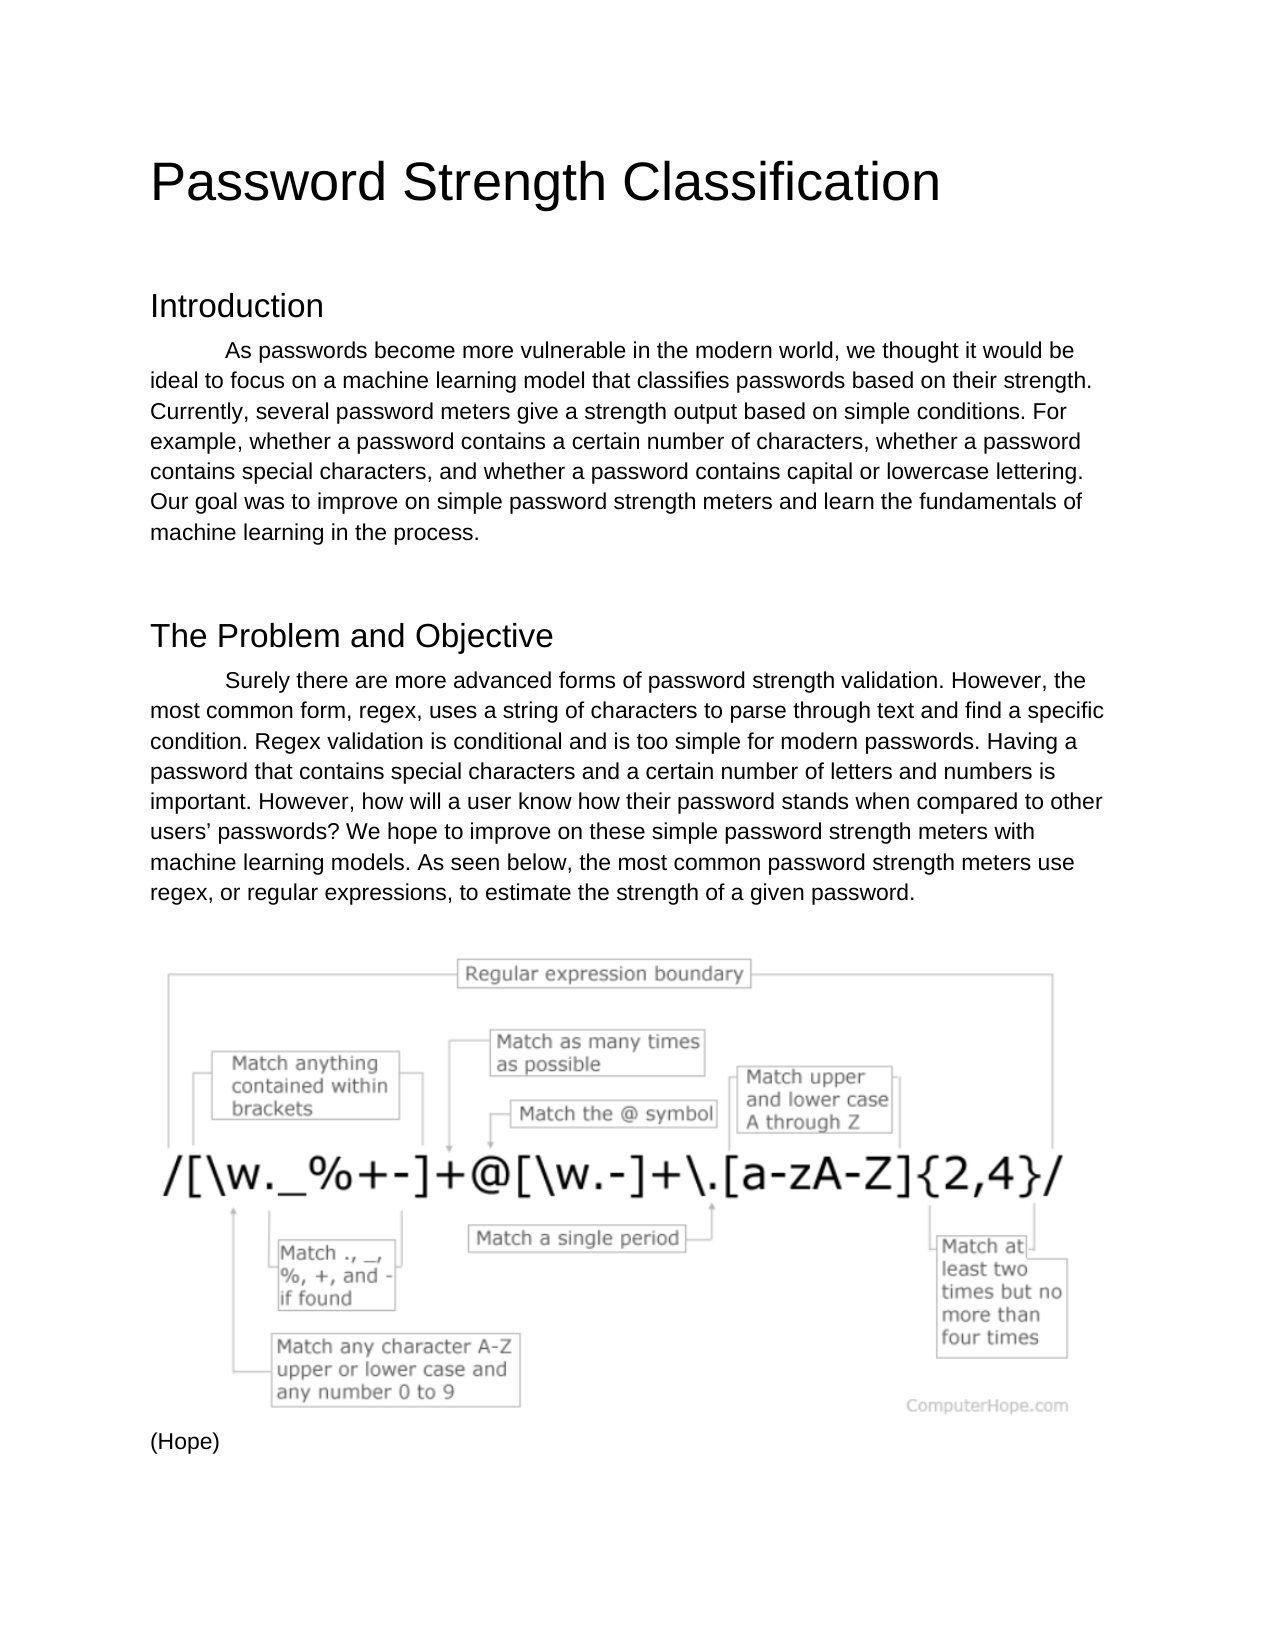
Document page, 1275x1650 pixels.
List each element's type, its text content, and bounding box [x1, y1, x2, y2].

text Surely there are more advanced forms of password strength validation. However, the most common form, regex, uses a string of characters to parse through text and find a specific condition. Regex validation is conditional and is too simple for modern passwords. Having a password that contains special characters and a certain number of letters and numbers is important. However, how will a user know how their password stands when compared to other users’ passwords? We hope to improve on these simple password strength meters with machine learning models. As seen below, the most common password strength meters use regex, or regular expressions, to estimate the strength of a given password. [150, 667, 1125, 905]
title Password Strength Classification [150, 150, 1125, 212]
text As passwords become more vulnerable in the modern world, we thought it would be ideal to focus on a machine learning model that classifies passwords based on their strength. Currently, several password meters give a strength output based on simple conditions. For example, whether a password contains a certain number of characters, whether a password contains special characters, and whether a password contains capital or lowercase lettering. Our goal was to improve on simple password strength meters and learn the fundamentals of machine learning in the process. [150, 337, 1125, 545]
picture [150, 939, 1075, 1424]
subtitle Introduction [150, 286, 1125, 325]
text (Hope) [150, 1428, 1125, 1454]
subtitle The Problem and Objective [150, 616, 1125, 655]
